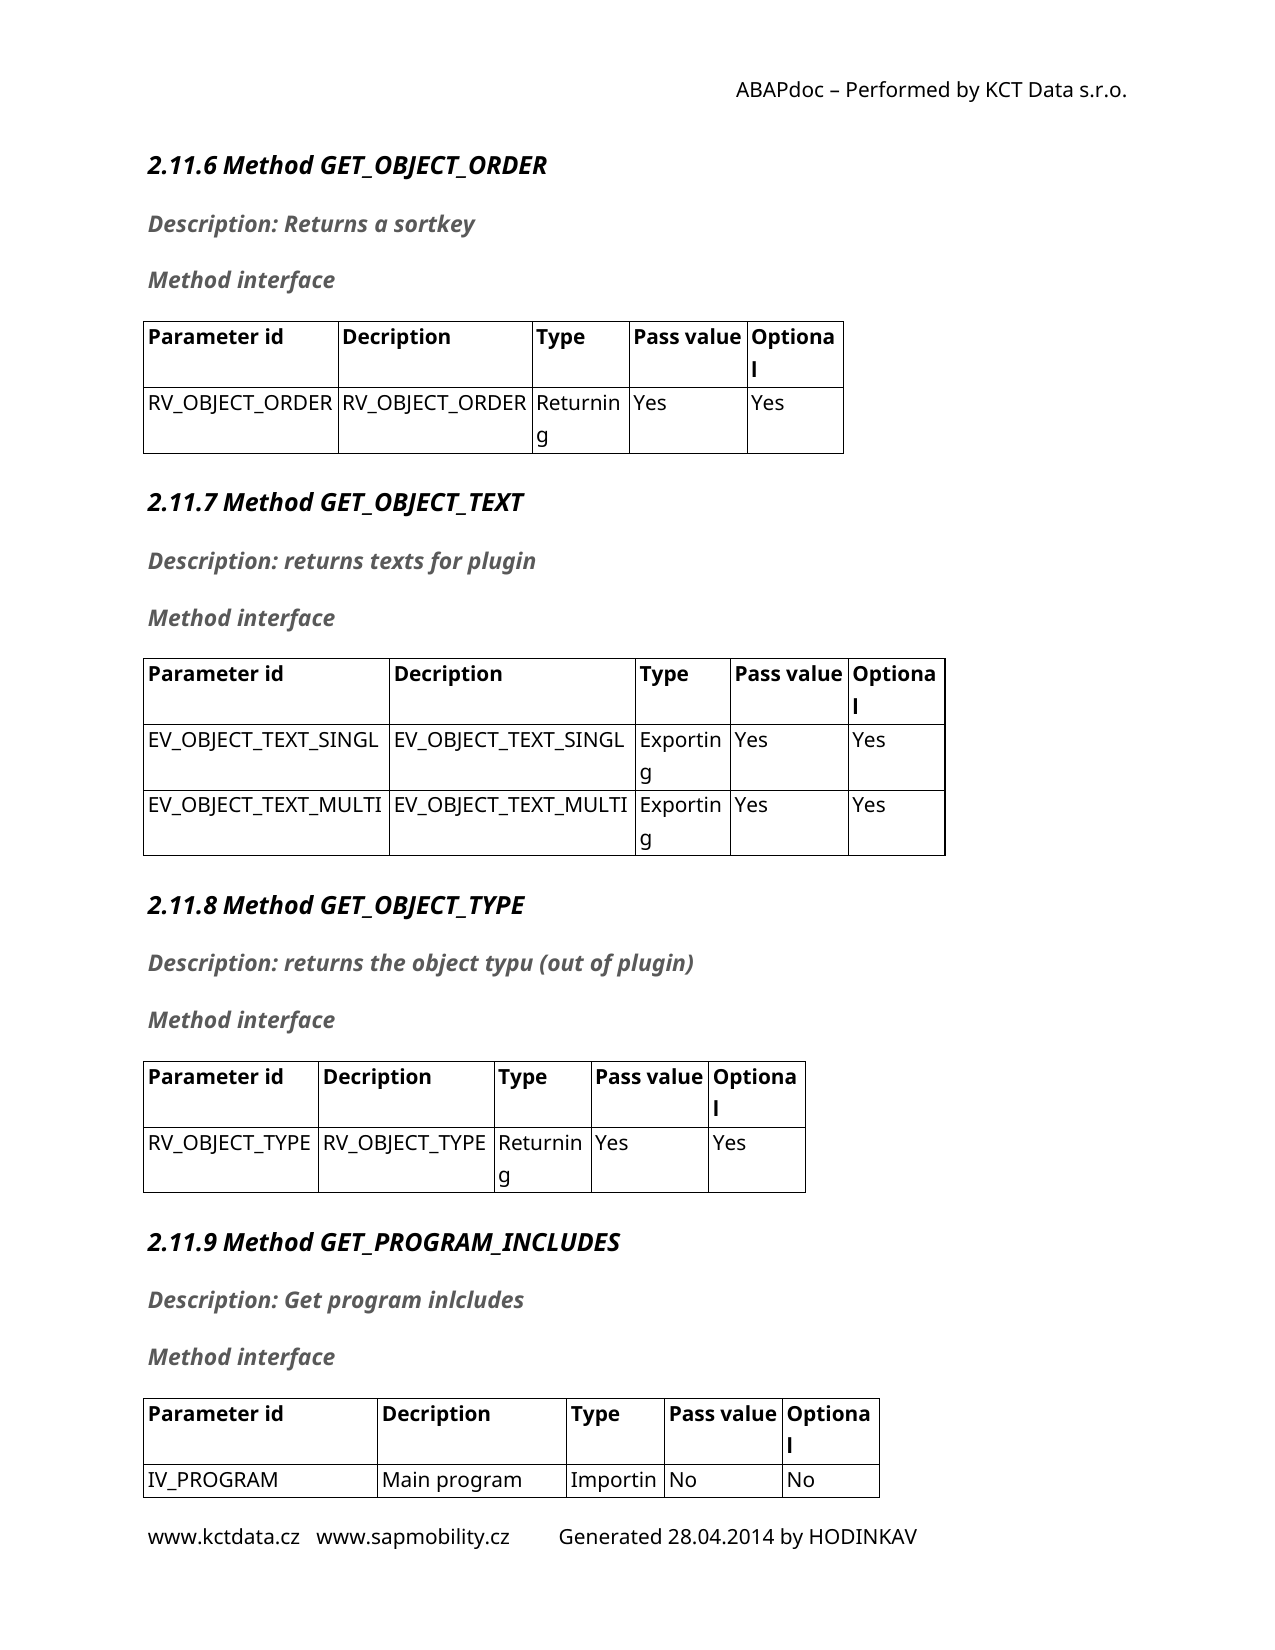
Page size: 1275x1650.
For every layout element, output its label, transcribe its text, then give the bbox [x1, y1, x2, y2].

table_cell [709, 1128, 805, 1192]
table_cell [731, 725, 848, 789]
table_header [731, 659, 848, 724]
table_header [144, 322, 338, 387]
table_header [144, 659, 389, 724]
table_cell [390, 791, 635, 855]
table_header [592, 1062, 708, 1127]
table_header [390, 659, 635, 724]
text Description: returns the object typu (out of plugin) [148, 947, 1127, 979]
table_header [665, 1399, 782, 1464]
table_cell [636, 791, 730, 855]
subtitle Method GET_OBJECT_TEXT [148, 485, 1127, 519]
text Description: Get program inlcludes [148, 1284, 1127, 1316]
subtitle Method GET_PROGRAM_INCLUDES [148, 1224, 1127, 1258]
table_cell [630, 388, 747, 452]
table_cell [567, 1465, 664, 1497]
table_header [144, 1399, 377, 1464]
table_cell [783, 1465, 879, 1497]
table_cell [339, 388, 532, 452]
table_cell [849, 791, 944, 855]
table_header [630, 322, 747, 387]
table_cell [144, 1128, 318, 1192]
text Description: Returns a sortkey [148, 208, 1127, 239]
subtitle Method GET_OBJECT_TYPE [148, 887, 1127, 921]
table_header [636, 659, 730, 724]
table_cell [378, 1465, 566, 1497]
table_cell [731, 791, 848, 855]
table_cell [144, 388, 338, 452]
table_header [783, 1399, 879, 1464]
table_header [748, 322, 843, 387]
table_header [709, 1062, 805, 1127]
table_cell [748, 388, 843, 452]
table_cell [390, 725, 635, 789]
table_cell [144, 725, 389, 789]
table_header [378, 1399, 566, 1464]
text Method interface [148, 1341, 1127, 1372]
text Method interface [148, 601, 1127, 633]
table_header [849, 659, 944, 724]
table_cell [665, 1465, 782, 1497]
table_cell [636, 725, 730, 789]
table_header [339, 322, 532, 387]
text Description: returns texts for plugin [148, 545, 1127, 576]
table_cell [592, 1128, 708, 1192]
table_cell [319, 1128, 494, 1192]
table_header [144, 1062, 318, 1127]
subtitle Method GET_OBJECT_ORDER [148, 148, 1127, 182]
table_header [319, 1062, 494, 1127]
text Method interface [148, 264, 1127, 296]
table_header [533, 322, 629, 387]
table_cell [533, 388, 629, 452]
text Method interface [148, 1004, 1127, 1035]
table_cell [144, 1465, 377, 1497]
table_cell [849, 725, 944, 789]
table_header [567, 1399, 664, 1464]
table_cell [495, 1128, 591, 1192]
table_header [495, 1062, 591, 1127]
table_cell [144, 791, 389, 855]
